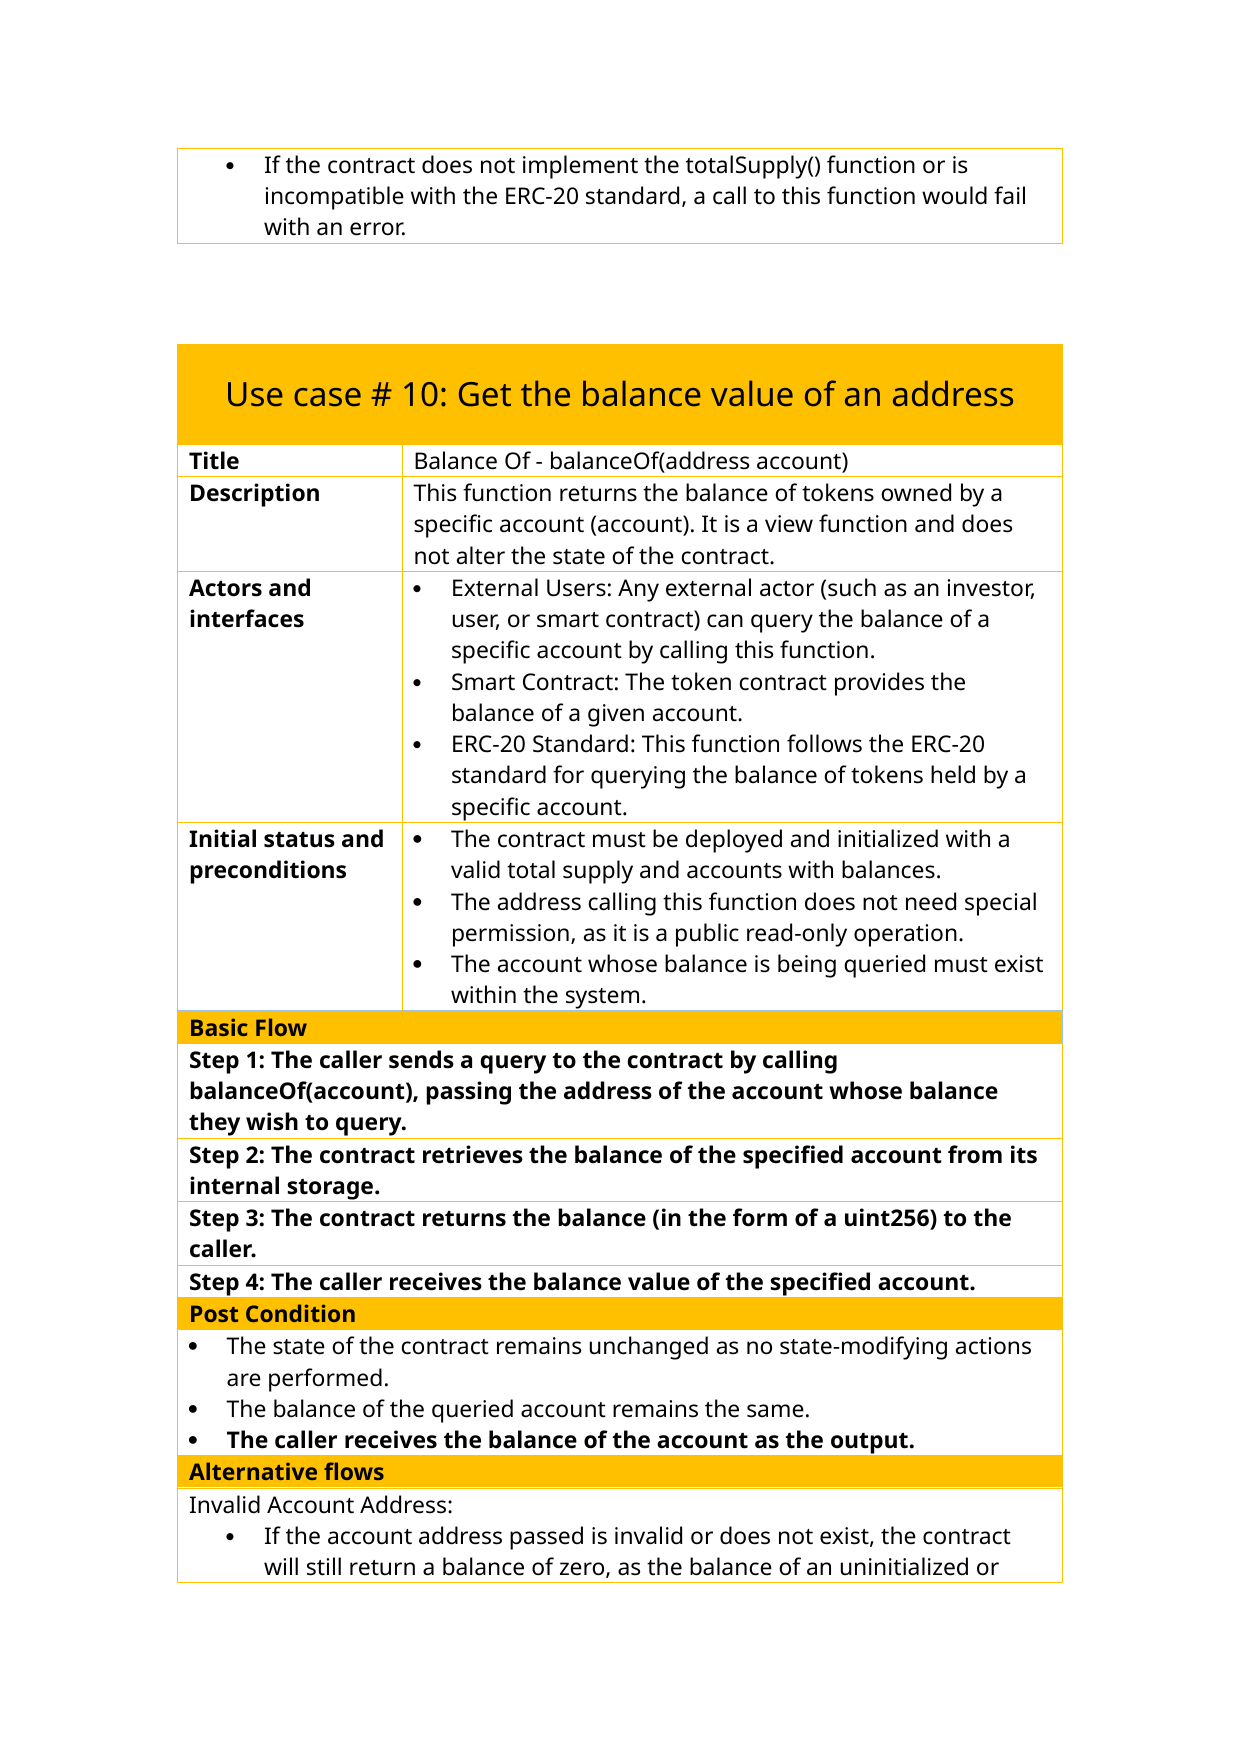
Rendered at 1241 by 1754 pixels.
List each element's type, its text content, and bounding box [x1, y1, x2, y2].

table_cell Post Condition [178, 1298, 1062, 1329]
table_cell The contract must be deployed and initialized with a valid total supply and accounts with balances. The address calling this function does not need special permission, as it is a public read-only operation. The account whose balance is being queried must exist within the system. [403, 823, 1062, 1010]
table_cell Step 3: The contract returns the balance (in the form of a uint256) to the caller. [178, 1202, 1062, 1264]
table_cell The state of the contract remains unchanged as no state-modifying actions are performed. The balance of the queried account remains the same. The caller receives the balance of the account as the output. [178, 1330, 1062, 1455]
table_header Use case # 10: Get the balance value of an address [178, 345, 1062, 444]
table_cell Alternative flows [178, 1456, 1062, 1487]
table_cell This function returns the balance of tokens owned by a specific account (account). It is a view function and does not alter the state of the contract. [403, 477, 1062, 571]
table_cell Title [178, 445, 402, 476]
table_cell Description [178, 477, 402, 571]
table_cell Basic Flow [178, 1011, 1062, 1043]
table_cell External Users: Any external actor (such as an investor, user, or smart contract) can query the balance of a specific account by calling this function. Smart Contract: The token contract provides the balance of a given account. ERC-20 Standard: This function follows the ERC-20 standard for querying the balance of tokens held by a specific account. [403, 572, 1062, 822]
table_cell Step 2: The contract retrieves the balance of the specified account from its internal storage. [178, 1139, 1062, 1201]
table_cell Initial status and preconditions [178, 823, 402, 1010]
table_cell Balance Of - balanceOf(address account) [403, 445, 1062, 476]
table_cell Step 1: The caller sends a query to the contract by calling balanceOf(account), passing the address of the account whose balance they wish to query. [178, 1044, 1062, 1137]
table_cell Step 4: The caller receives the balance value of the specified account. [178, 1266, 1062, 1297]
table_cell Actors and interfaces [178, 572, 402, 822]
